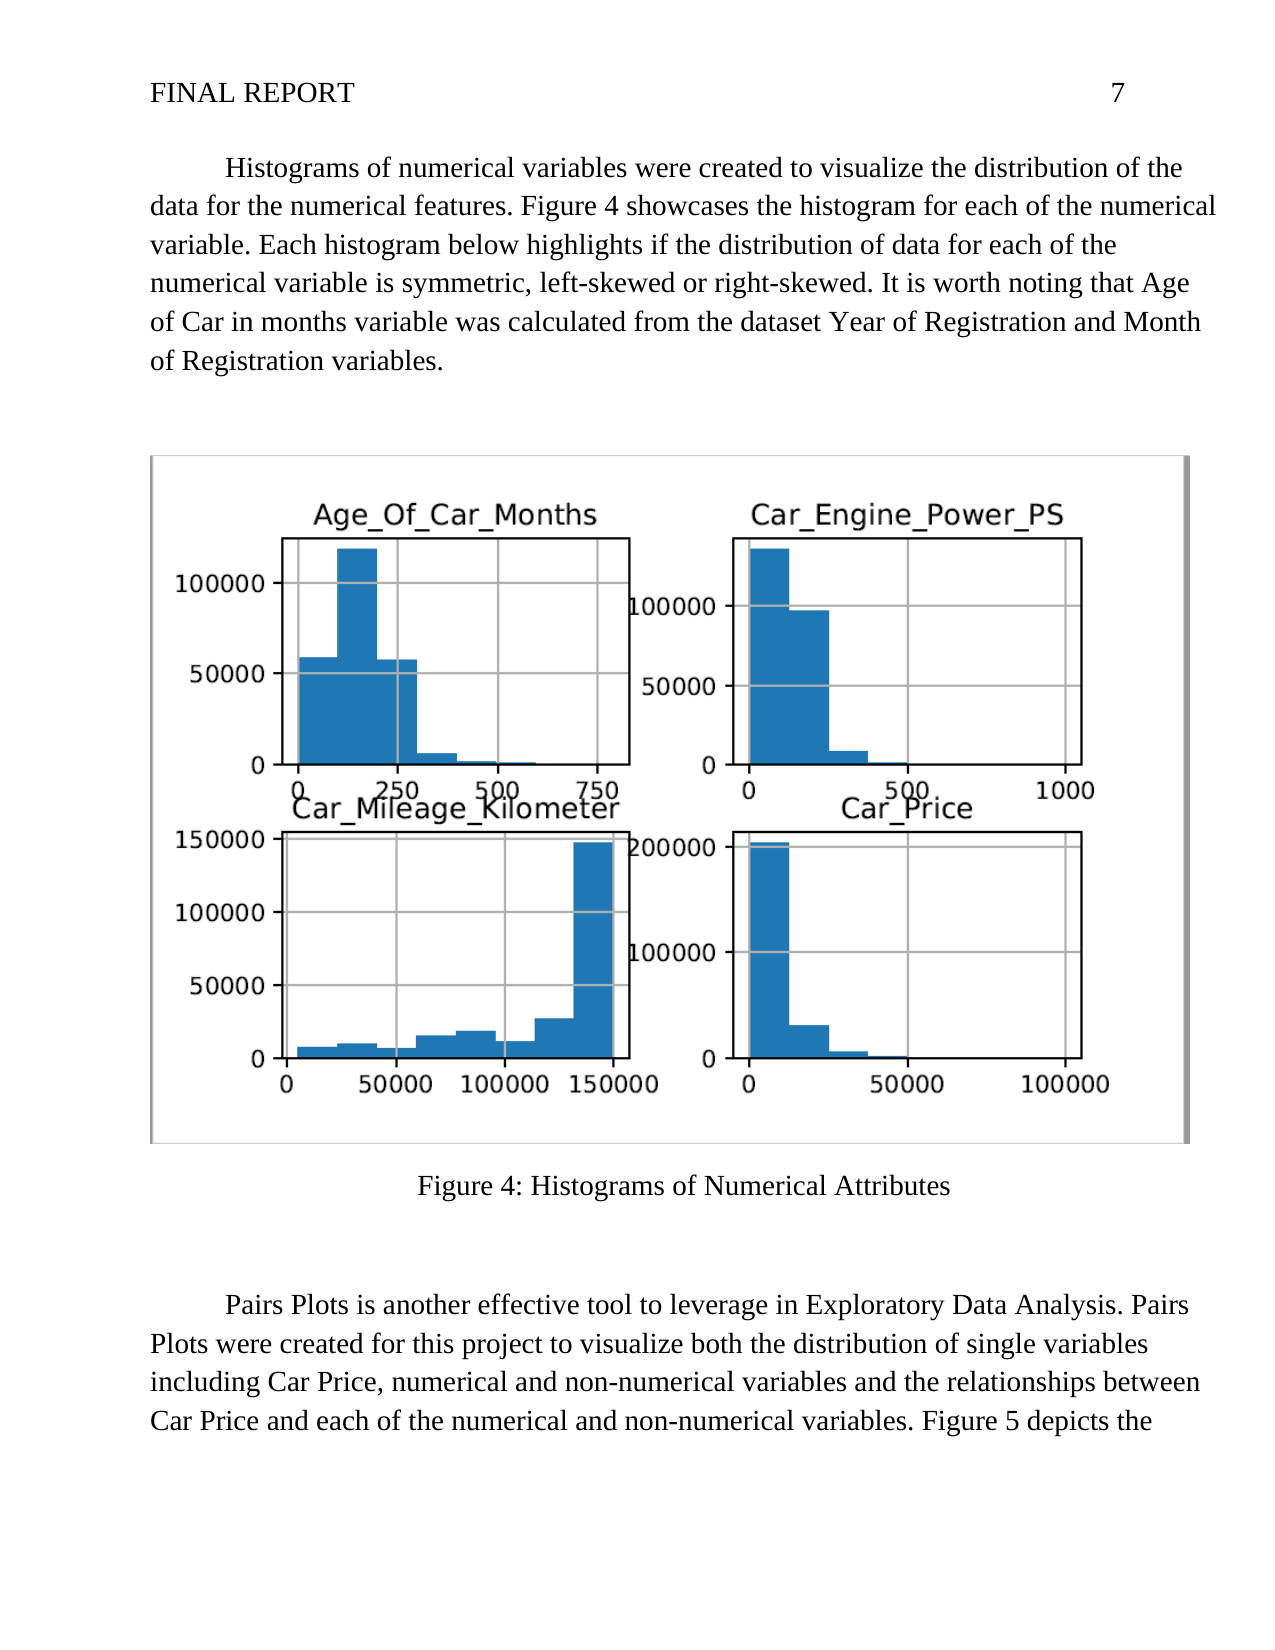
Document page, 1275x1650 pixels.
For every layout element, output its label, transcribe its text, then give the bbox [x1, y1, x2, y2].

picture [150, 455, 1190, 1144]
text Histograms of numerical variables were created to visualize the distribution of the data for the numerical features. Figure 4 showcases the histogram for each of the numerical variable. Each histogram below highlights if the distribution of data for each of the numerical variable is symmetric, left-skewed or right-skewed. It is worth noting that Age of Car in months variable was calculated from the dataset Year of Registration and Month of Registration variables. [150, 150, 1218, 376]
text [150, 1287, 1218, 1436]
text Figure 4: Histograms of Numerical Attributes [150, 1168, 1218, 1202]
